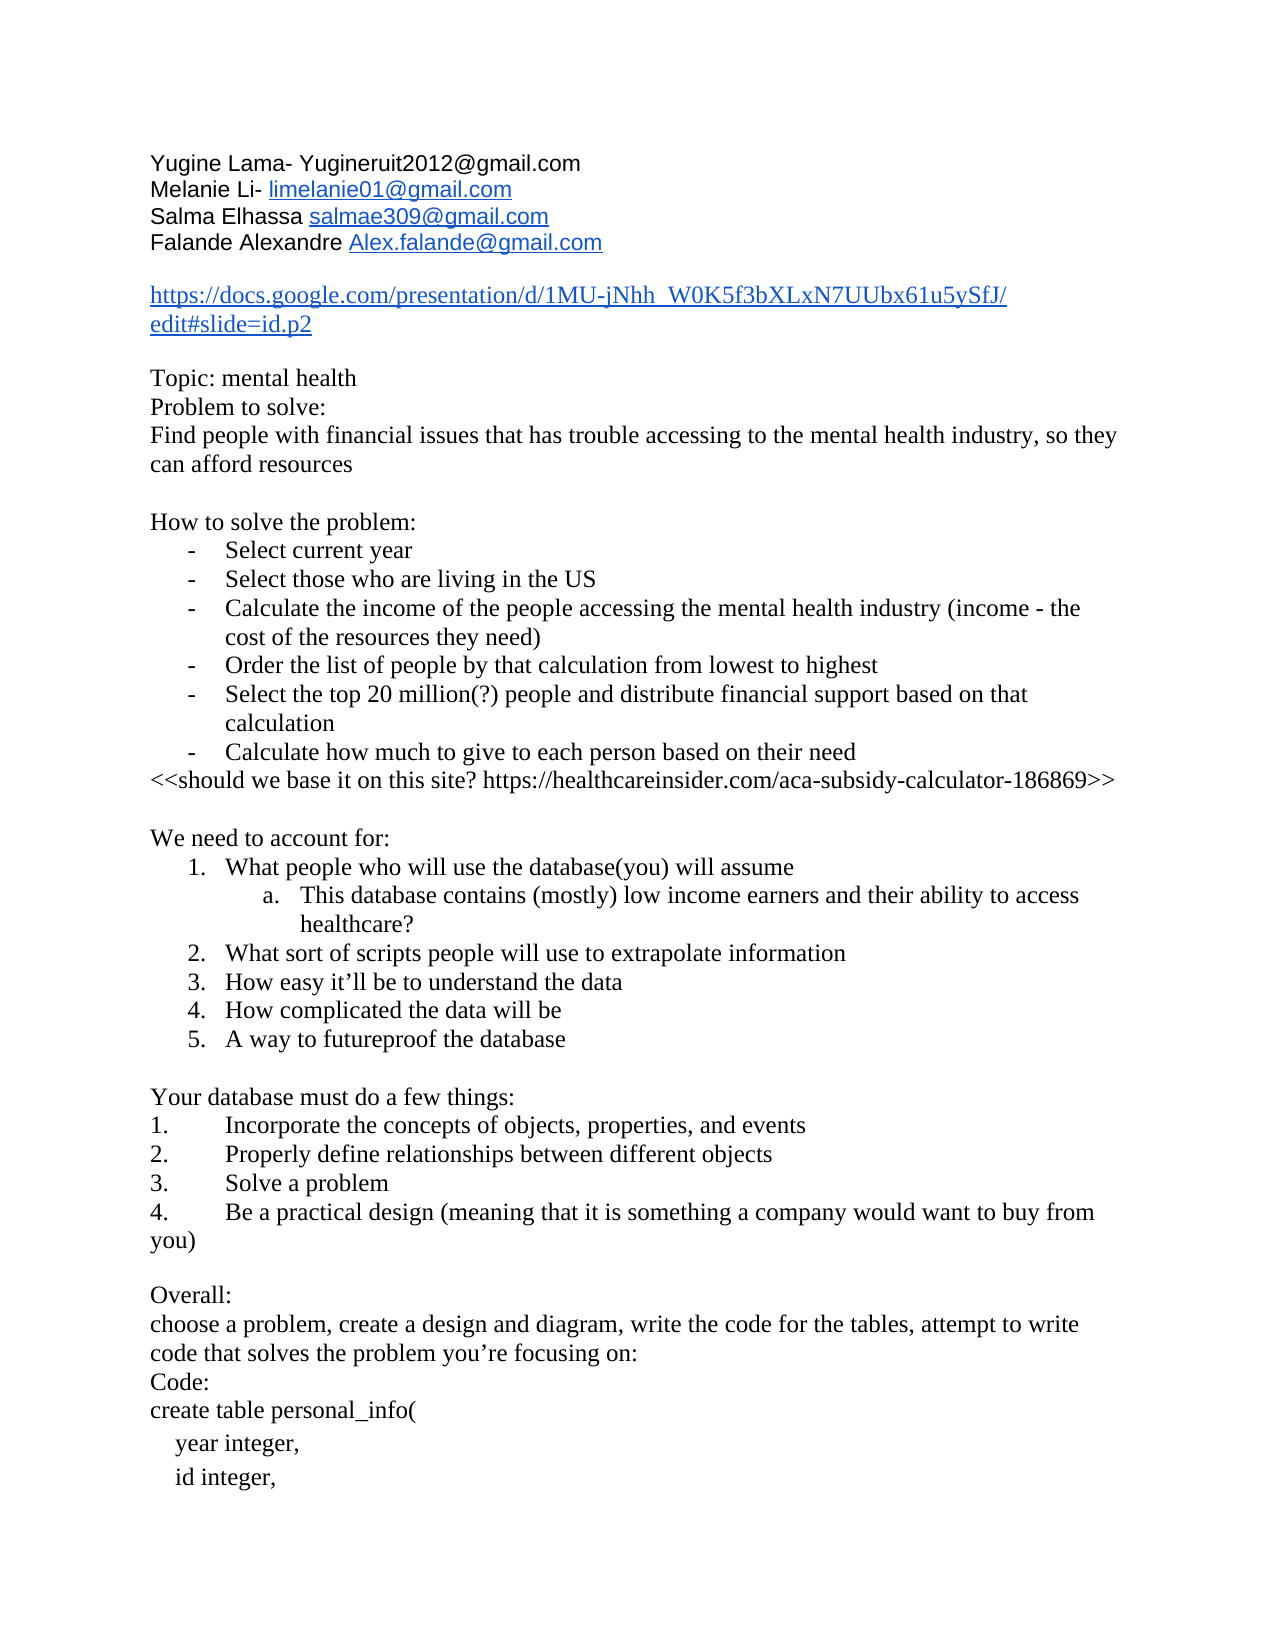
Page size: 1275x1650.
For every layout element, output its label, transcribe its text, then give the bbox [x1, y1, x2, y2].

list Order the list of people by that calculation from lowest to highest [187, 650, 1125, 679]
list Select current year [187, 535, 1125, 564]
list How easy it’ll be to understand the data [187, 967, 1125, 995]
list A way to futureproof the database [187, 1024, 1125, 1053]
text create table personal_info( [150, 1396, 1125, 1424]
text 3. Solve a problem [150, 1168, 1125, 1197]
text Yugine Lama- Yugineruit2012@gmail.com [150, 150, 1125, 176]
text Your database must do a few things: [150, 1082, 1125, 1110]
text https://docs.google.com/presentation/d/1MU-jNhh_W0K5f3bXLxN7UUbx61u5ySfJ/edit#slide=id.p2 [150, 280, 1125, 338]
text Falande Alexandre Alex.falande@gmail.com [150, 229, 1125, 255]
text 4. Be a practical design (meaning that it is something a company would want to buy from you) [150, 1197, 1125, 1254]
text Topic: mental health [150, 363, 1125, 392]
text Overall: [150, 1281, 1125, 1309]
text Find people with financial issues that has trouble accessing to the mental health industry, so they can afford resources [150, 420, 1125, 478]
text We need to account for: [150, 823, 1125, 852]
text Melanie Li- limelanie01@gmail.com [150, 176, 1125, 203]
list How complicated the data will be [187, 995, 1125, 1024]
list What people who will use the database(you) will assume [187, 852, 1125, 880]
text year integer, [150, 1428, 1125, 1457]
text 1. Incorporate the concepts of objects, properties, and events [150, 1110, 1125, 1139]
list Select the top 20 million(?) people and distribute financial support based on that calculation [187, 679, 1125, 737]
list Select those who are living in the US [187, 564, 1125, 593]
text <<should we base it on this site? https://healthcareinsider.com/aca-subsidy-calculator-186869>> [150, 765, 1125, 794]
text choose a problem, create a design and diagram, write the code for the tables, attempt to write code that solves the problem you’re focusing on: [150, 1309, 1125, 1367]
text How to solve the problem: [150, 507, 1125, 535]
list What sort of scripts people will use to extrapolate information [187, 938, 1125, 967]
text Problem to solve: [150, 392, 1125, 420]
list Calculate the income of the people accessing the mental health industry (income - the cost of the resources they need) [187, 593, 1125, 650]
list Calculate how much to give to each person based on their need [187, 737, 1125, 765]
text 2. Properly define relationships between different objects [150, 1139, 1125, 1168]
text id integer, [150, 1462, 1125, 1490]
text Code: [150, 1367, 1125, 1396]
text Salma Elhassa salmae309@gmail.com [150, 203, 1125, 229]
list This database contains (mostly) low income earners and their ability to access healthcare? [262, 880, 1125, 938]
